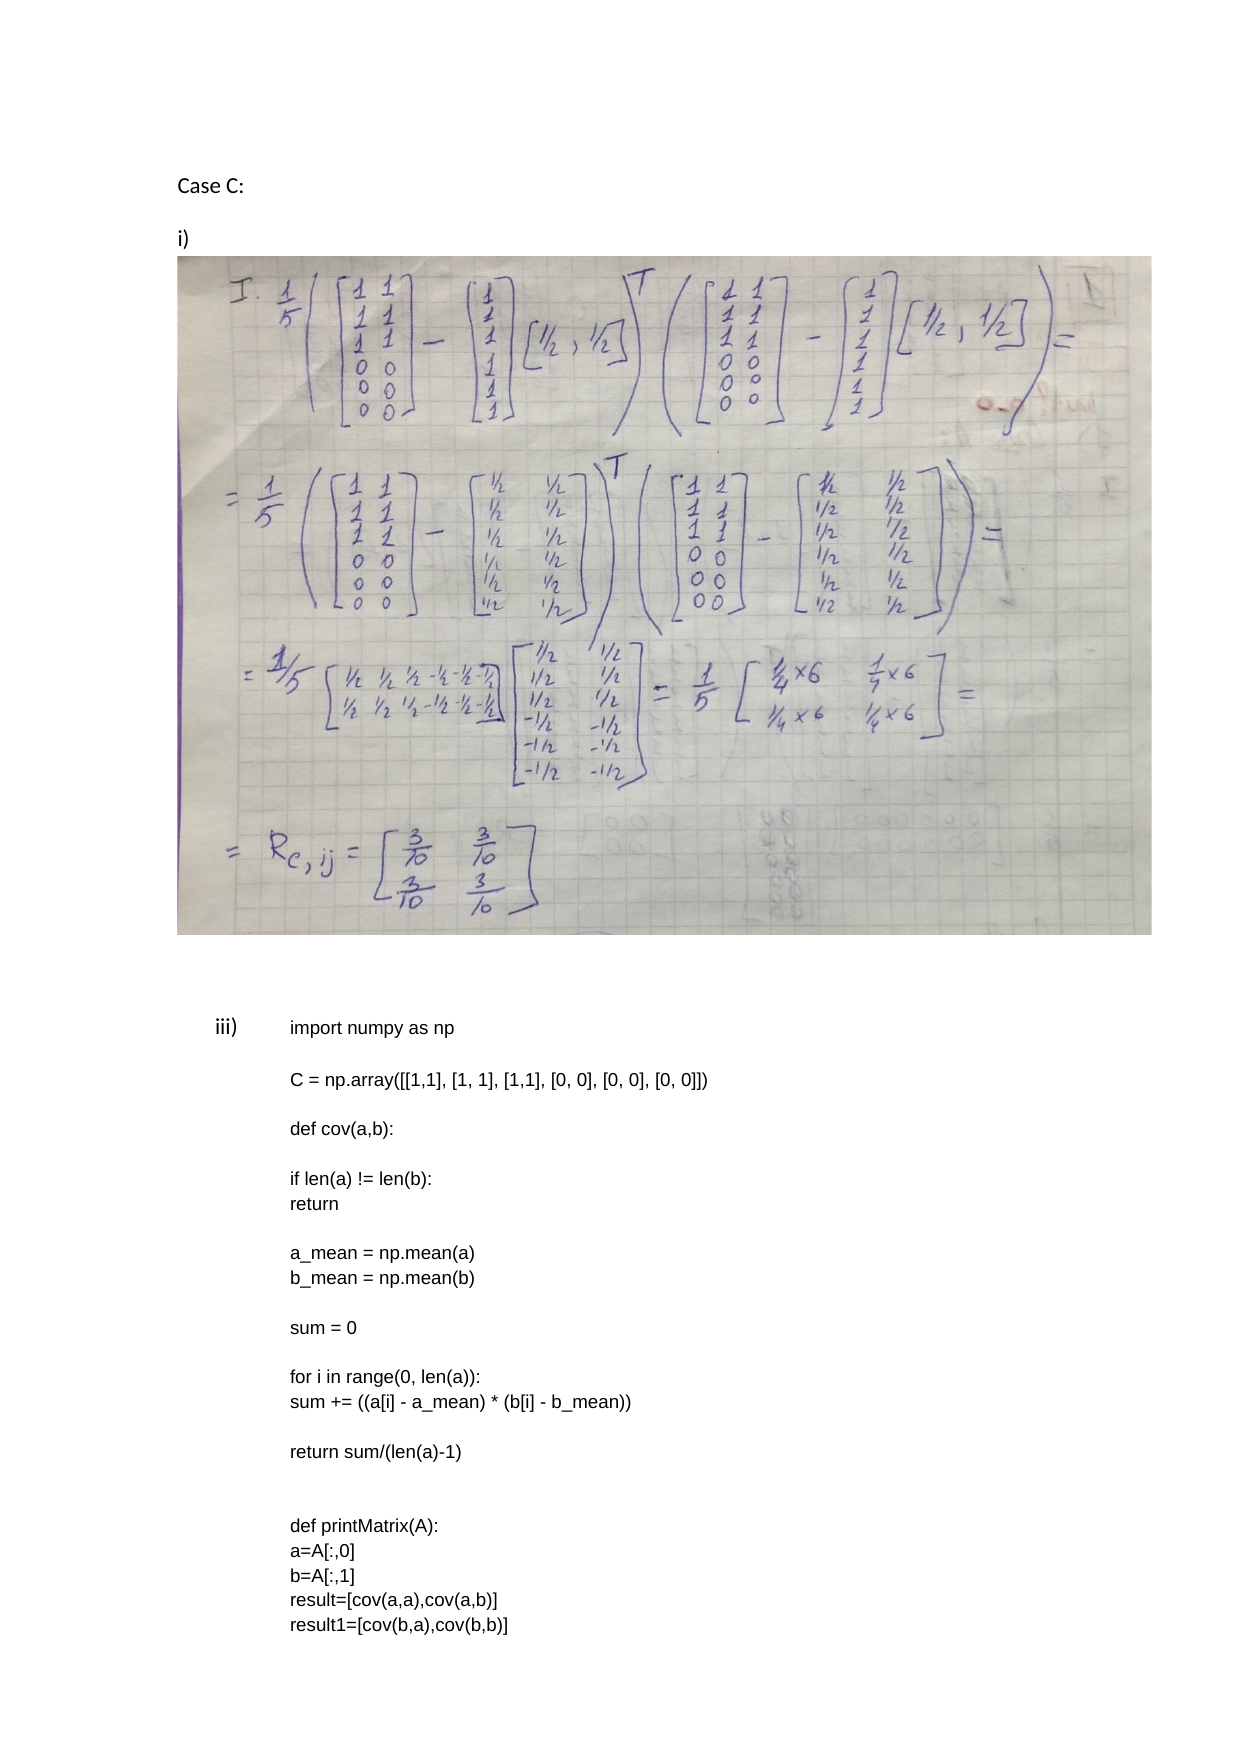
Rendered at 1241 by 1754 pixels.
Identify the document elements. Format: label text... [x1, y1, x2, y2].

text Case C: [177, 171, 1152, 199]
picture [177, 256, 1152, 935]
text i) [177, 224, 1152, 256]
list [215, 1012, 1152, 1636]
